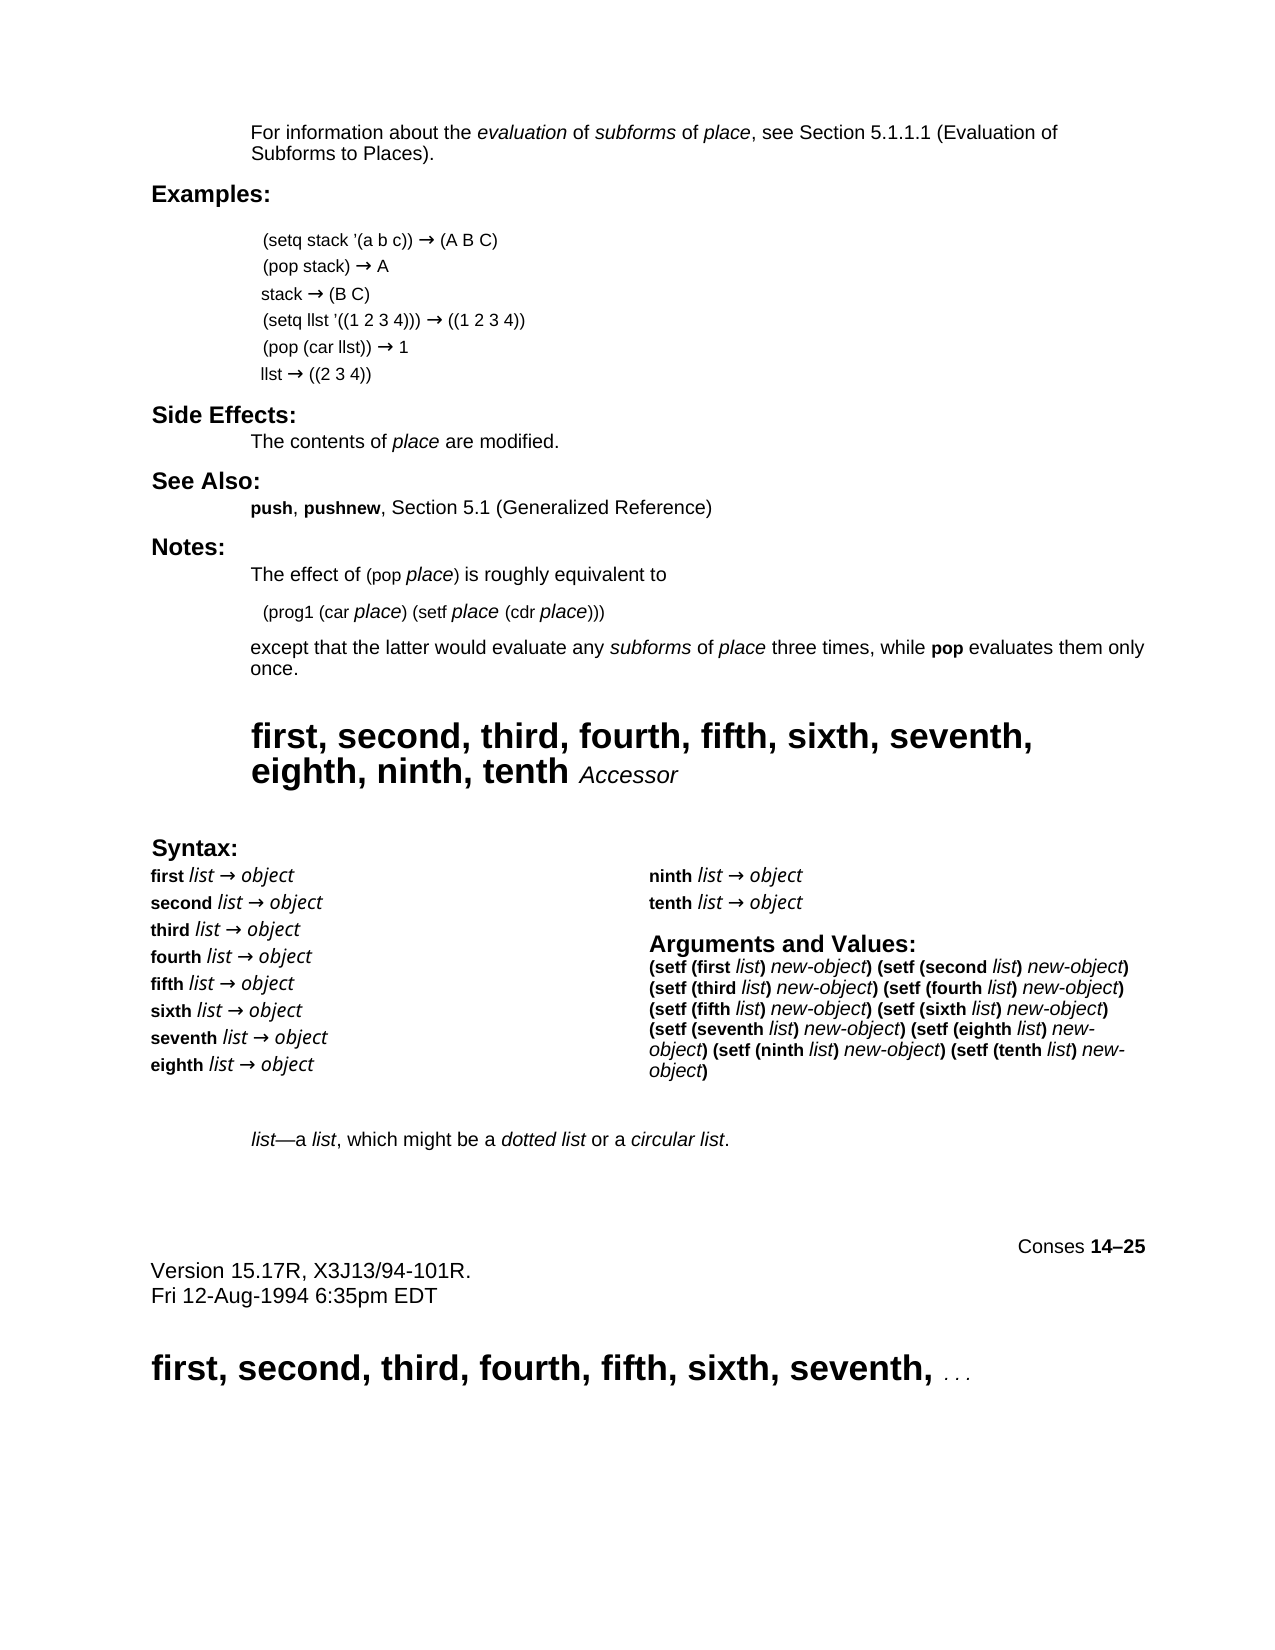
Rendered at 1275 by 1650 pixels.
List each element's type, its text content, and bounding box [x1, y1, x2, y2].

text ninth list → object [649, 862, 1148, 889]
text (pop stack) → A [263, 252, 1148, 279]
text For information about the evaluation of subforms of place, see Section 5.1.1.1 (Evaluation of Subforms to Places). [250, 123, 1113, 164]
text eighth list → object [150, 1051, 649, 1077]
text Fri 12-Aug-1994 6:35pm EDT [151, 1283, 1148, 1308]
text Version 15.17R, X3J13/94-101R. [150, 1257, 1148, 1283]
text llst → ((2 3 4)) [260, 360, 1148, 387]
text second list → object [150, 889, 649, 916]
text seventh list → object [150, 1023, 649, 1051]
text (setf (first list) new-object) (setf (second list) new-object) (setf (third list) new-object) (setf (fourth list) new-object) (setf (fifth list) new-object) (setf (sixth list) new-object) (setf (seventh list) new-object) (setf (eighth list) new-object) (setf (ninth list) new-object) (setf (tenth list) new-object) [649, 957, 1148, 1081]
text (setq llst ’((1 2 3 4))) → ((1 2 3 4)) [263, 306, 1148, 333]
text Examples: [151, 180, 1148, 208]
text (pop (car llst)) → 1 [263, 333, 1148, 360]
text The effect of (pop place) is roughly equivalent to [250, 562, 1148, 585]
text Conses 14–25 [150, 1235, 1145, 1257]
text Notes: [151, 533, 1148, 560]
text sixth list → object [150, 997, 649, 1023]
text first, second, third, fourth, fifth, sixth, seventh, eighth, ninth, tenth Accessor [251, 720, 1141, 791]
text fifth list → object [150, 969, 649, 997]
text push, pushnew, Section 5.1 (Generalized Reference) [250, 496, 1148, 519]
text first, second, third, fourth, fifth, sixth, seventh, . . . [151, 1347, 1148, 1388]
text (setq stack ’(a b c)) → (A B C) [263, 225, 1148, 252]
text Syntax: [152, 833, 1148, 861]
text first list → object [150, 862, 649, 889]
text list—a list, which might be a dotted list or a circular list. [251, 1128, 1148, 1151]
text See Also: [152, 467, 1148, 494]
text stack → (B C) [261, 279, 1148, 306]
text fourth list → object [150, 943, 649, 969]
text except that the latter would evaluate any subforms of place three times, while pop evaluates them only once. [250, 638, 1146, 679]
text (prog1 (car place) (setf place (cdr place))) [263, 600, 1148, 623]
text Arguments and Values: [649, 929, 1148, 957]
text The contents of place are modified. [250, 430, 1148, 453]
text tenth list → object [649, 889, 1148, 916]
text third list → object [150, 916, 649, 943]
text Side Effects: [152, 401, 1148, 428]
